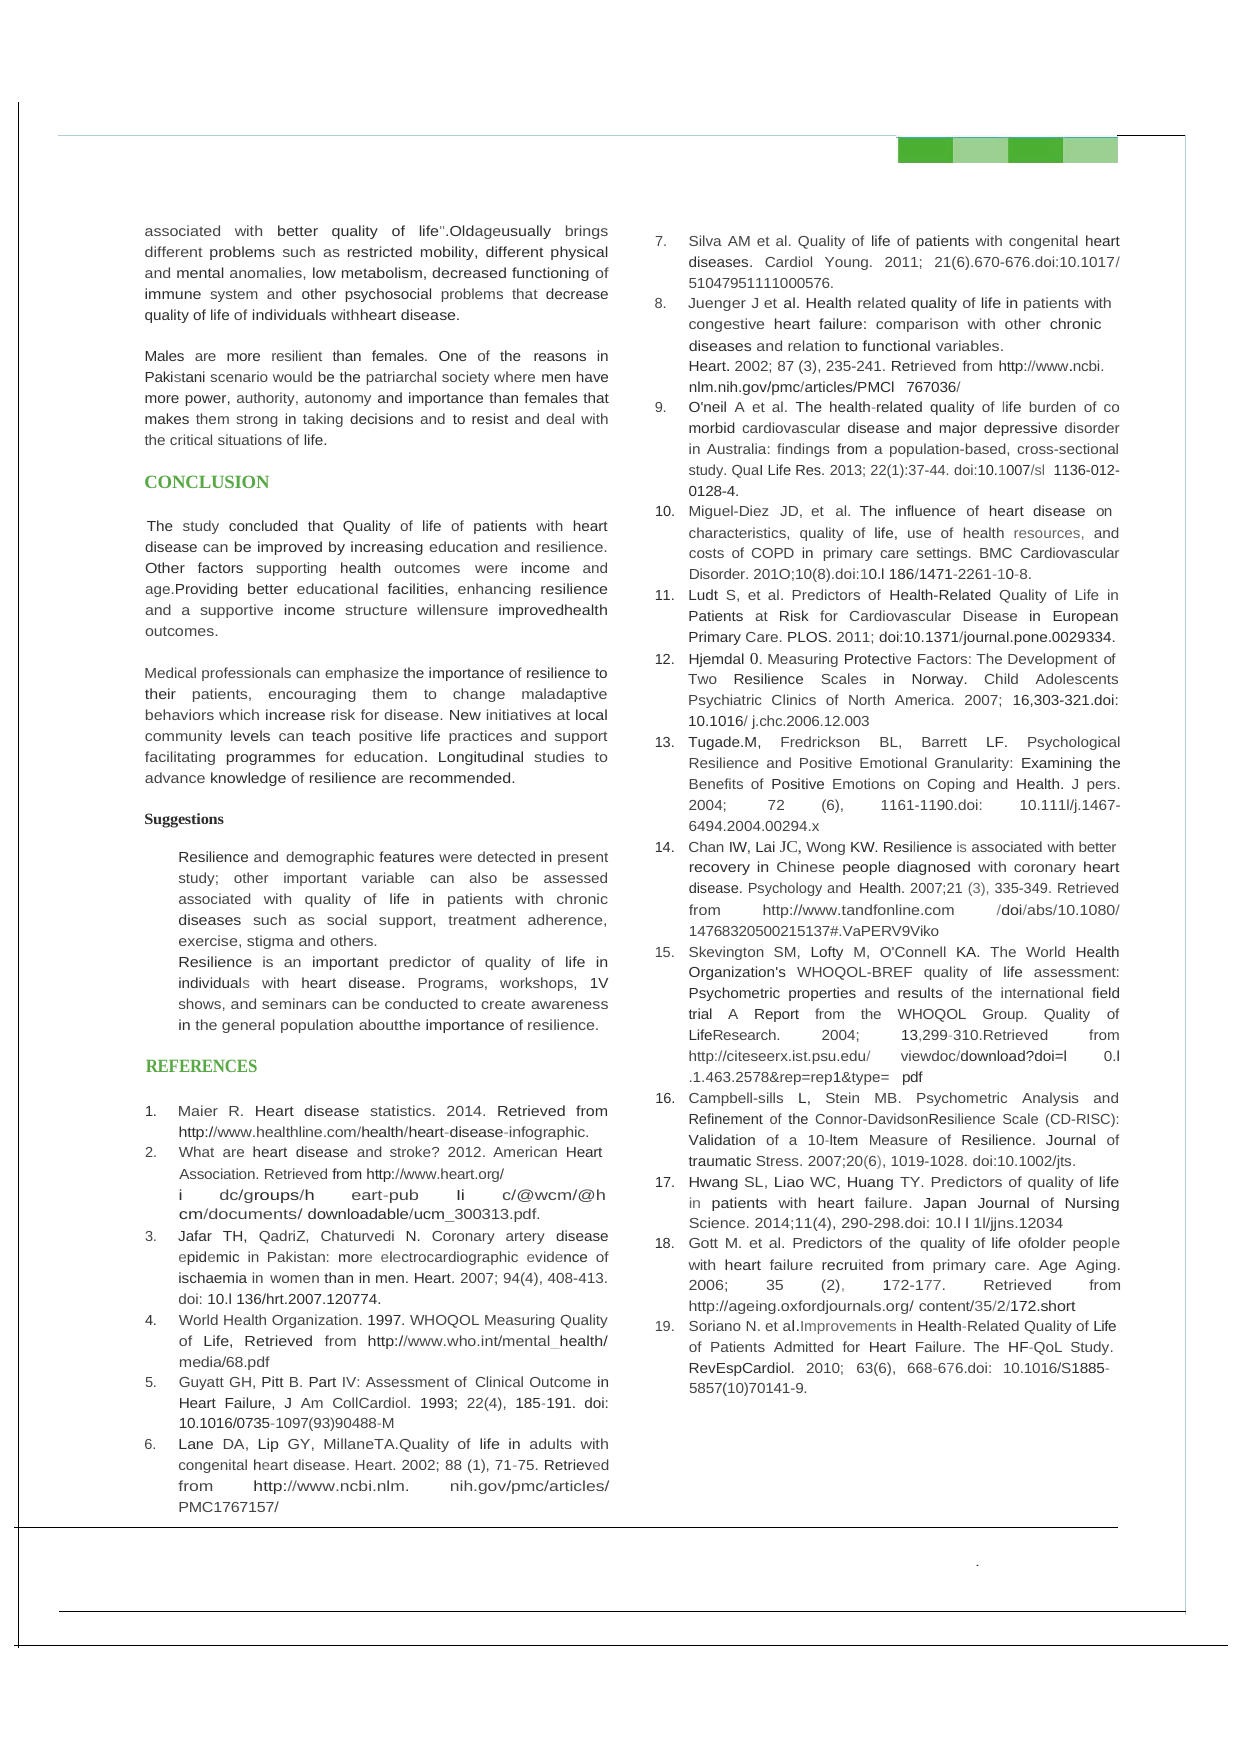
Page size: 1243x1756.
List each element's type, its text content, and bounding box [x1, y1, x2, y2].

text Two Resilience Scales in Norway. Child Adolescents Psychiatric Clinics of North America. 2007; 16,303-321.doi: 10.1016/ j.chc.2006.12.003 [688, 671, 1119, 730]
list Guyatt GH, Pitt B. Part IV: Assessment of Clinical Outcome in Heart Failure, J Am CollCardiol. 1993; 22(4), 185-191. doi: 10.1016/0735-1097(93)90488-M [145, 1374, 609, 1432]
text congestive heart failure: comparison with other chronic diseases and relation to functional variables. [688, 316, 1132, 354]
list World Health Organization. 1997. WHOQOL Measuring Quality of Life, Retrieved from http://www.who.int/mental_health/ media/68.pdf [145, 1311, 608, 1370]
subtitle Suggestions [144, 810, 609, 828]
text characteristics, quality of life, use of health resources, and costs of COPD in primary care settings. BMC Cardiovascular Disorder. 201O;10(8).doi:10.l 186/1471-2261-10-8. [688, 525, 1120, 582]
text i dc/groups/h eart-pub Ii c/@wcm/@h cm/documents/ downloadable/ucm_300313.pdf. [178, 1186, 606, 1223]
list Miguel-Diez JD, et al. The influence of heart disease on [655, 504, 1132, 519]
text Heart. 2002; 87 (3), 235-241. Retrieved from http://www.ncbi. [688, 359, 1132, 374]
list Hjemdal 0. Measuring Protective Factors: The Development of [654, 650, 1132, 668]
list Maier R. Heart disease statistics. 2014. Retrieved from http://www.healthline.com/health/heart-disease-infographic. [145, 1102, 608, 1140]
subtitle CONCLUSION [144, 471, 609, 493]
text Medical professionals can emphasize the importance of resilience to their patients, encouraging them to change maladaptive behaviors which increase risk for disease. New initiatives at local community levels can teach positive life practices and support facilitating programmes for education. Longitudinal studies to advance knowledge of resilience are recommended. [144, 665, 608, 786]
text Males are more resilient than females. One of the reasons in Pakistani scenario would be the patriarchal society where men have more power, authority, autonomy and importance than females that makes them strong in taking decisions and to resist and deal with the critical situations of life. [144, 348, 609, 449]
list Hwang SL, Liao WC, Huang TY. Predictors of quality of life in patients with heart failure. Japan Journal of Nursing Science. 2014;11(4), 290-298.doi: 10.l l 1l/jjns.12034 [655, 1174, 1119, 1232]
list Silva AM et al. Quality of life of patients with congenital heart diseases. Cardiol Young. 2011; 21(6).670-676.doi:10.1017/ 51047951111000576. [655, 233, 1119, 292]
list O'neil A et al. The health-related quality of life burden of co­ morbid cardiovascular disease and major depressive disorder in Australia: findings from a population-based, cross-sectional study. QuaI Life Res. 2013; 22(1):37-44. doi:10.1007/sl 1136-012- 0128-4. [654, 399, 1120, 499]
list Soriano N. et aI.Improvements in Health-Related Quality of Life [654, 1319, 1132, 1335]
list Tugade.M, Fredrickson BL, Barrett LF. Psychological Resilience and Positive Emotional Granularity: Examining the Benefits of Positive Emotions on Coping and Health. J pers. 2004; 72 (6), 1161-1190.doi: 10.111l/j.1467-6494.2004.00294.x [654, 734, 1121, 835]
text of Patients Admitted for Heart Failure. The HF-QoL Study. RevEspCardiol. 2010; 63(6), 668-676.doi: 10.1016/S1885- [688, 1339, 1132, 1377]
list Lane DA, Lip GY, MillaneTA.Quality of life in adults with congenital heart disease. Heart. 2002; 88 (1), 71-75. Retrieved from http://www.ncbi.nlm. nih.gov/pmc/articles/ PMC1767157/ [144, 1435, 609, 1515]
text Association. Retrieved from http://www.heart.org/ [179, 1165, 609, 1182]
text associated with better quality of life".Oldageusually brings different problems such as restricted mobility, different physical and mental anomalies, low metabolism, decreased functioning of immune system and other psychosocial problems that decrease quality of life of individuals withheart disease. [144, 223, 609, 324]
list Ludt S, et al. Predictors of Health-Related Quality of Life in Patients at Risk for Cardiovascular Disease in European Primary Care. PLOS. 2011; doi:10.1371/journal.pone.0029334. [654, 587, 1119, 646]
list Juenger J et al. Health related quality of life in patients with [654, 296, 1132, 311]
list Chan IW, Lai JC, Wong KW. Resilience is associated with better [654, 839, 1132, 856]
subtitle REFERENCES [146, 1055, 609, 1077]
list Skevington SM, Lofty M, O'Connell KA. The World Health Organization's WHOQOL-BREF quality of life assessment: Psychometric properties and results of the international field trial A Report from the WHOQOL Group. Quality of LifeResearch. 2004; 13,299-310.Retrieved from http://citeseerx.ist.psu.edu/ viewdoc/download?doi=l 0.l .1.463.2578&rep=rep1&type= pdf [654, 943, 1120, 1086]
list What are heart disease and stroke? 2012. American Heart [145, 1145, 609, 1161]
text The study concluded that Quality of life of patients with heart disease can be improved by increasing education and resilience. Other factors supporting health outcomes were income and age.Providing better educational facilities, enhancing resilience and a supportive income structure willensure improvedhealth outcomes. [145, 518, 608, 640]
list Campbell-sills L, Stein MB. Psychometric Analysis and Refinement of the Connor-DavidsonResilience Scale (CD-RISC): Validation of a 10-ltem Measure of Resilience. Journal of traumatic Stress. 2007;20(6), 1019-1028. doi:10.1002/jts. [655, 1090, 1119, 1170]
text nlm.nih.gov/pmc/articles/PMCl 767036/ [688, 378, 1132, 395]
list Gott M. et al. Predictors of the quality of life ofolder people with heart failure recruited from primary care. Age Aging. 2006; 35 (2), 172-177. Retrieved from http://ageing.oxfordjournals.org/ content/35/2/172.short [654, 1235, 1121, 1315]
text recovery in Chinese people diagnosed with coronary heart disease. Psychology and Health. 2007;21 (3), 335-349. Retrieved from http://www.tandfonline.com /doi/abs/10.1080/ 14768320500215137#.VaPERV9Viko [688, 859, 1119, 939]
picture [896, 132, 1118, 163]
text Resilience is an important predictor of quality of life in individuals with heart disease. Programs, workshops, 1V shows, and seminars can be conducted to create awareness in the general population aboutthe importance of resilience. [178, 954, 608, 1034]
list Jafar TH, QadriZ, Chaturvedi N. Coronary artery disease epidemic in Pakistan: more electrocardiographic evidence of ischaemia in women than in men. Heart. 2007; 94(4), 408-413. doi: 10.l 136/hrt.2007.120774. [145, 1227, 608, 1307]
text 5857(10)70141-9. [689, 1381, 1132, 1397]
text Resilience and demographic features were detected in present study; other important variable can also be assessed associated with quality of life in patients with chronic diseases such as social support, treatment adherence, exercise, stigma and others. [178, 849, 608, 949]
